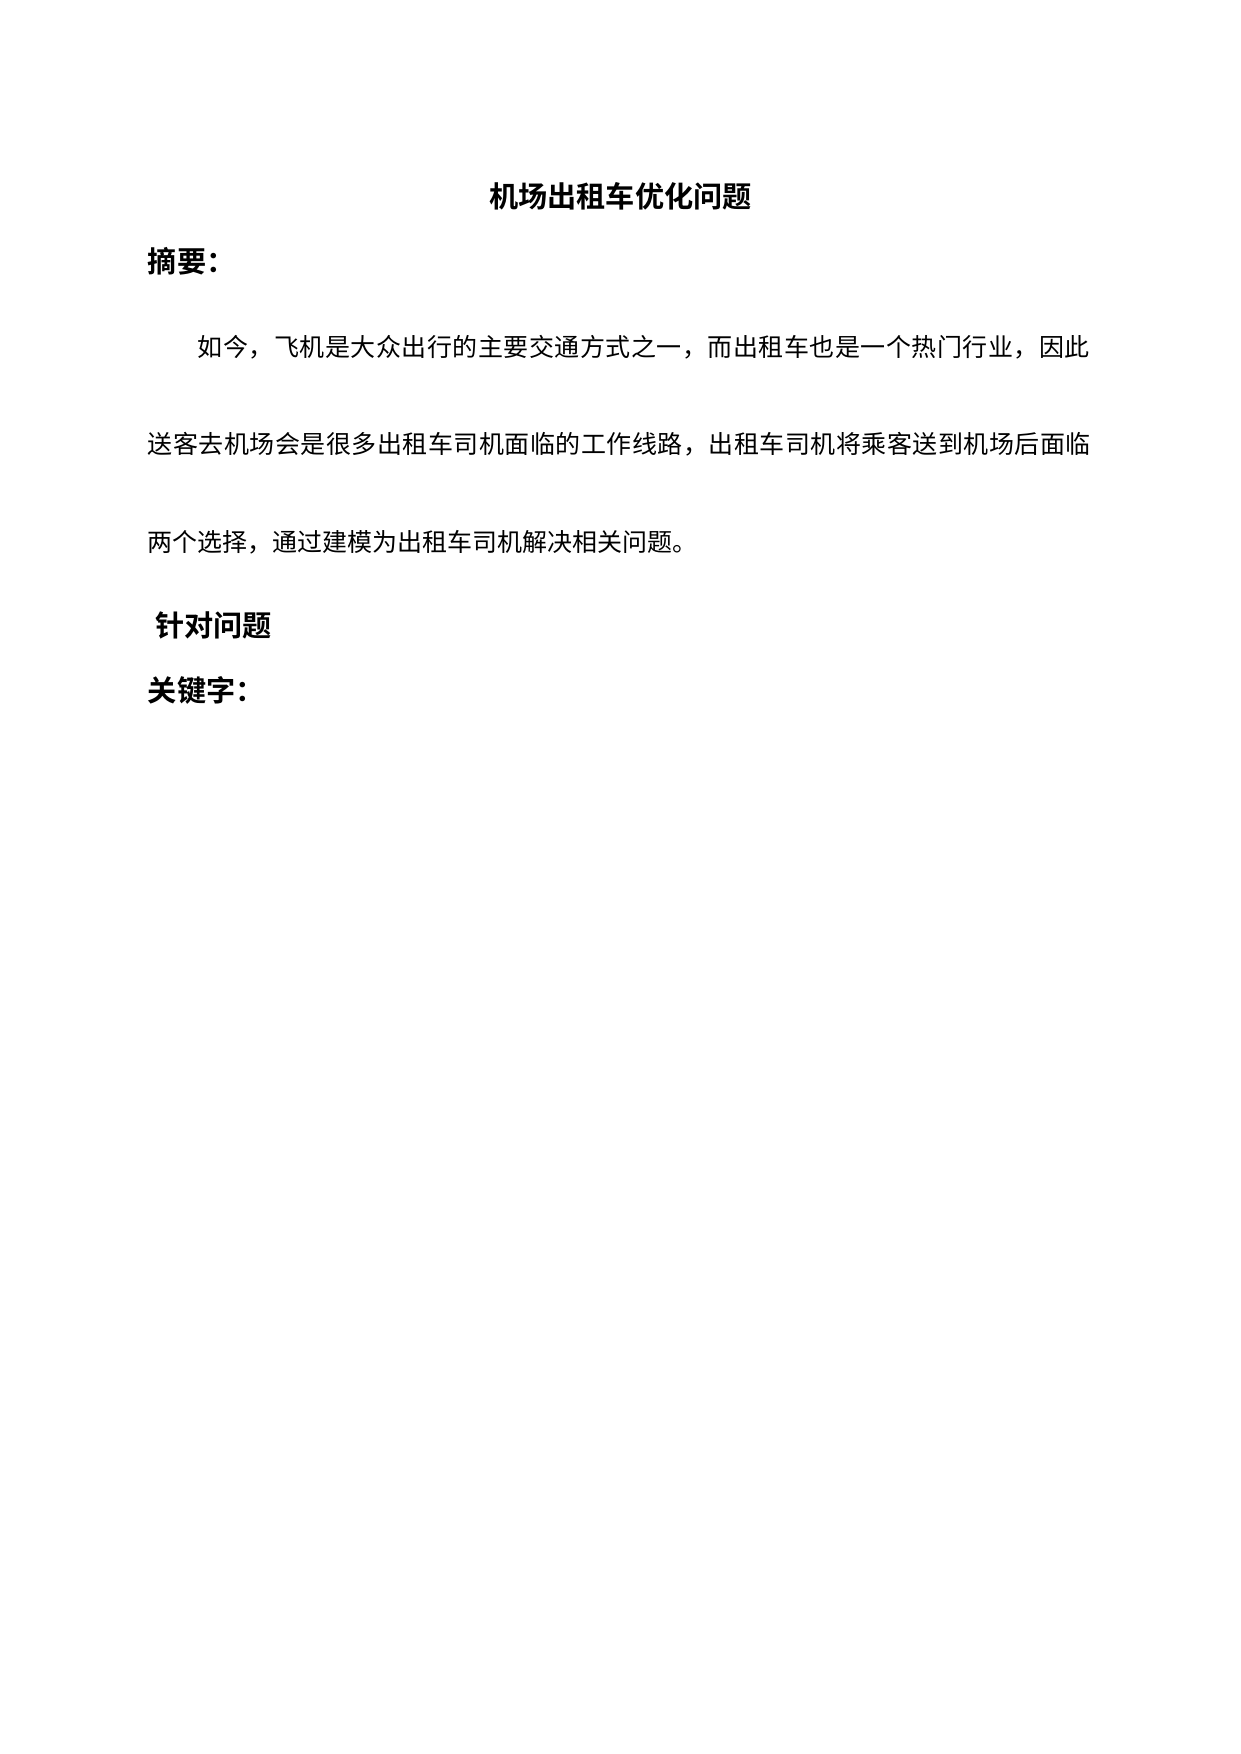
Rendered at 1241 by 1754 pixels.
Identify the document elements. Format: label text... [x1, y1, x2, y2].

text 关键字： [148, 656, 1093, 721]
text 针对问题 [148, 591, 1093, 656]
text 如今，飞机是大众出行的主要交通方式之一，而出租车也是一个热门行业，因此送客去机场会是很多出租车司机面临的工作线路，出租车司机将乘客送到机场后面临两个选择，通过建模为出租车司机解决相关问题。 [148, 313, 1093, 573]
text 机场出租车优化问题 [148, 162, 1093, 227]
text 摘要： [148, 227, 1093, 292]
